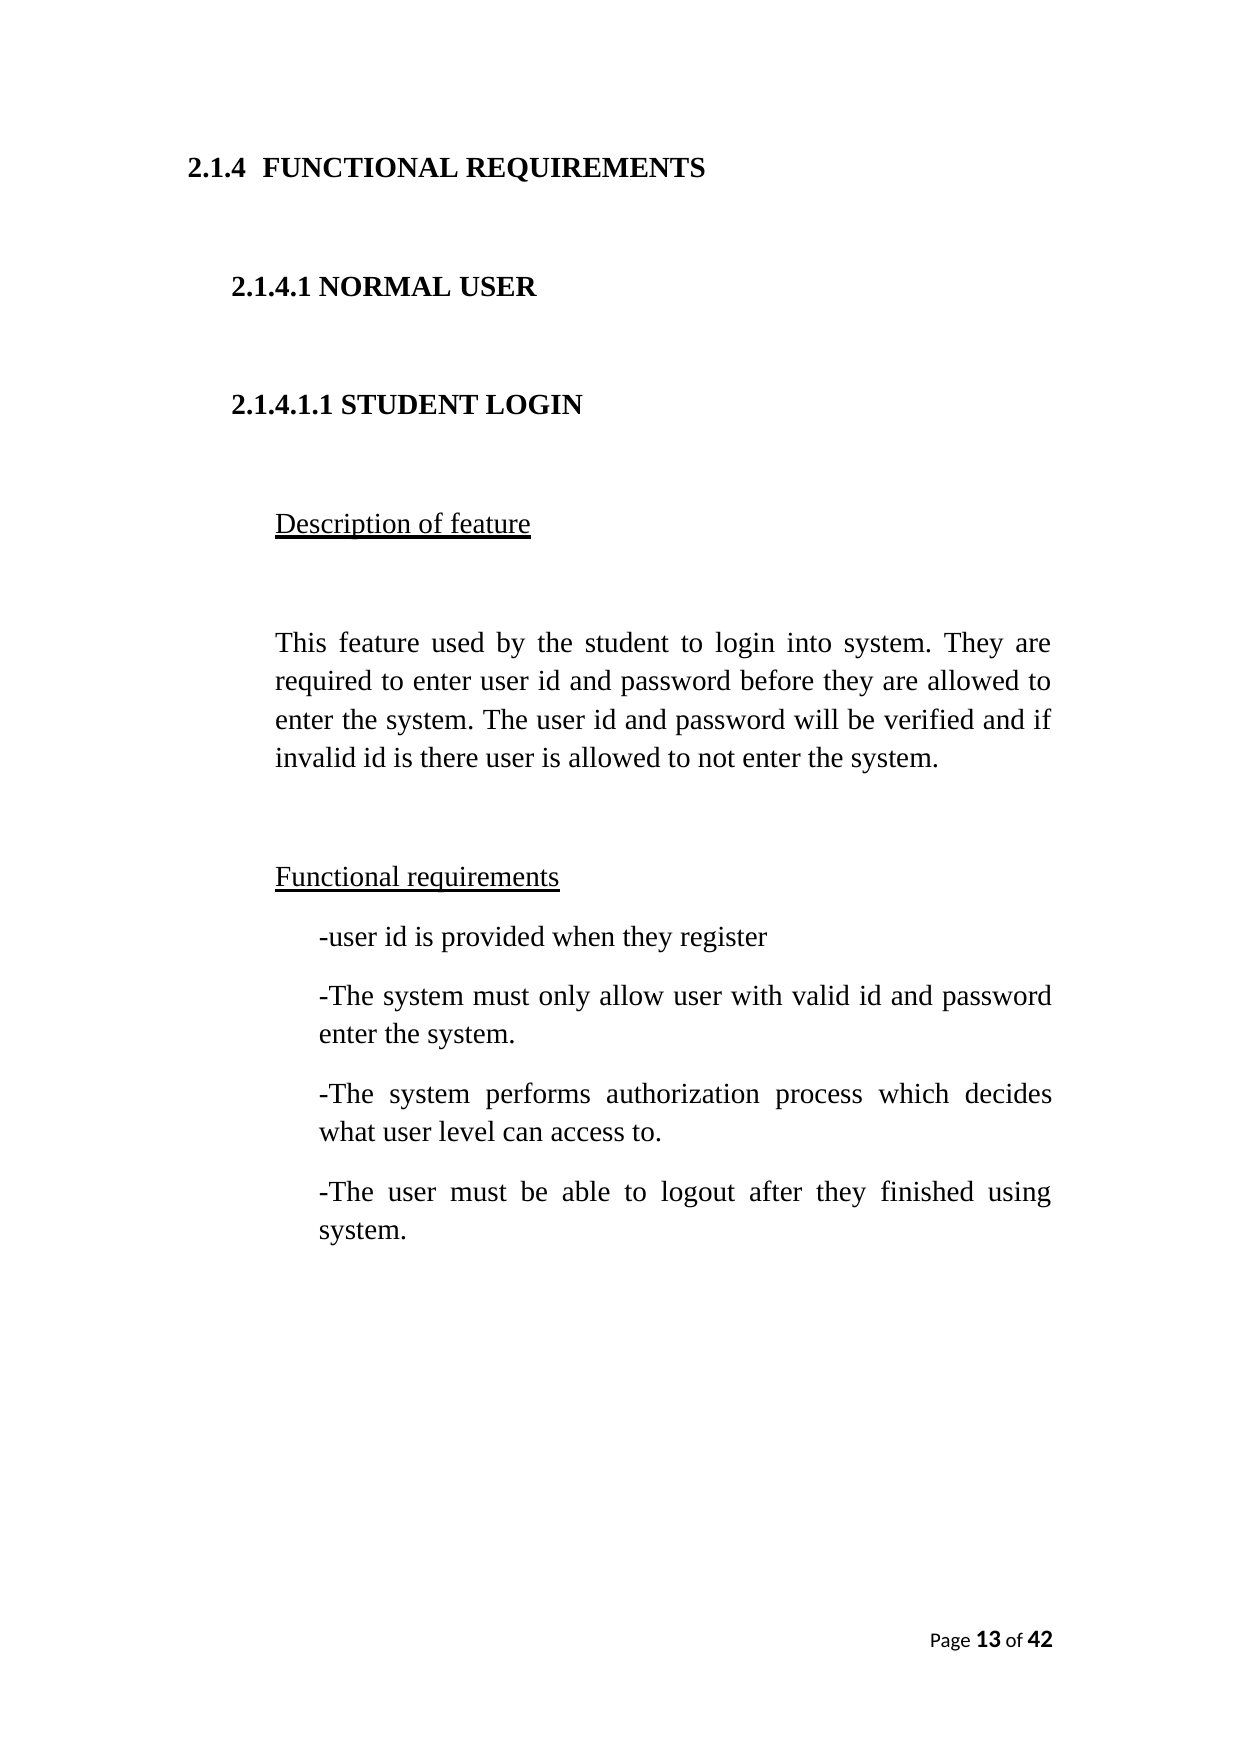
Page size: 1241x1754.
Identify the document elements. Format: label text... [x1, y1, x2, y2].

text Description of feature [231, 506, 1053, 540]
text 2.1.4.1 NORMAL USER [231, 269, 1053, 302]
text This feature used by the student to login into system. They are required to enter user id and password before they are allowed to enter the system. The user id and password will be verified and if invalid id is there user is allowed to not enter the system. [275, 625, 1053, 774]
text Functional requirements [231, 859, 1053, 893]
text -The system performs authorization process which decides what user level can access to. [319, 1076, 1053, 1148]
text -user id is provided when they register [275, 919, 1053, 952]
list FUNCTIONAL REQUIREMENTS [187, 150, 1053, 183]
text 2.1.4.1.1 STUDENT LOGIN [187, 387, 1053, 421]
text -The system must only allow user with valid id and password enter the system. [319, 978, 1053, 1050]
text -The user must be able to logout after they finished using system. [319, 1174, 1053, 1246]
